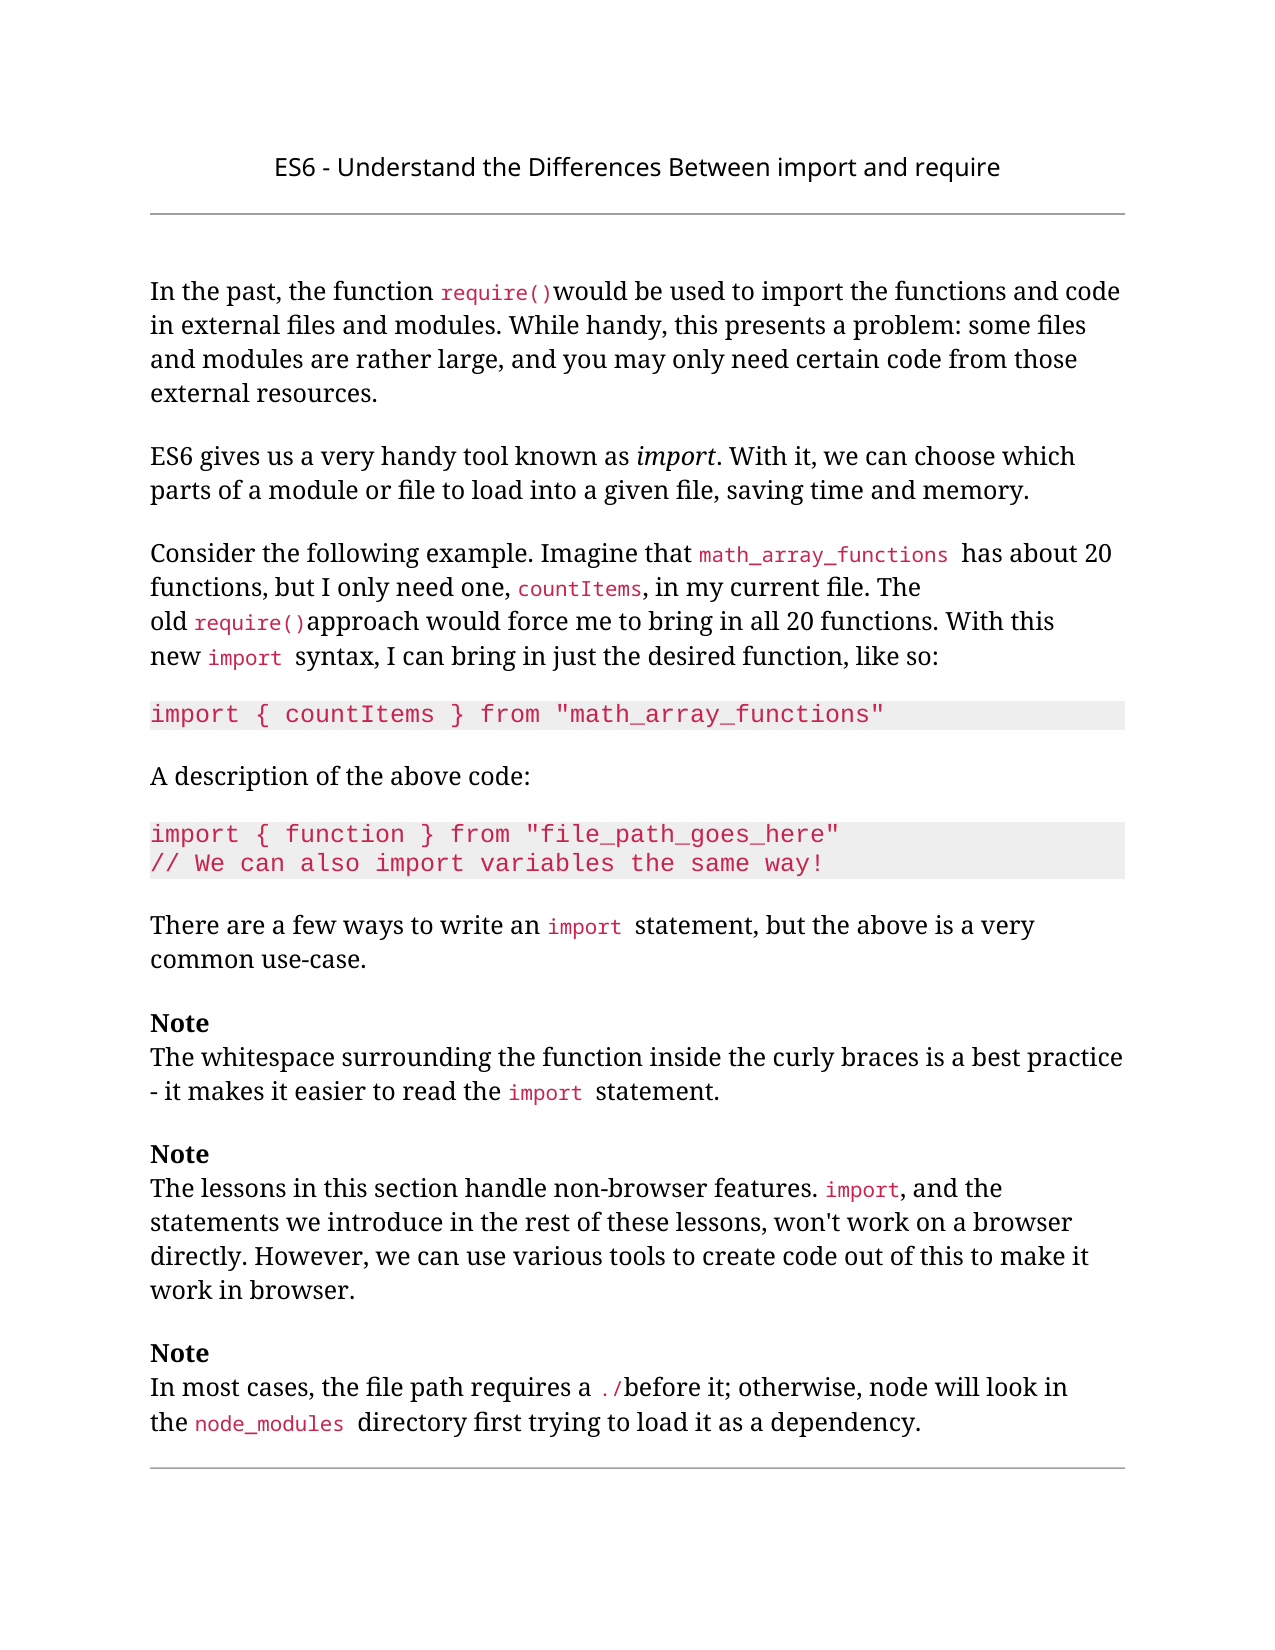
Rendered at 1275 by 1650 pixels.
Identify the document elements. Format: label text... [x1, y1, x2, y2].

text import { countItems } from "math_array_functions" [150, 701, 1125, 730]
text A description of the above code: [150, 759, 1125, 793]
text import { function } from "file_path_goes_here" // We can also import variables the same way! [150, 822, 1125, 879]
text Note In most cases, the file path requires a ./before it; otherwise, node will look in the node_modules directory first trying to load it as a dependency. [150, 1336, 1125, 1438]
text Note The whitespace surrounding the function inside the curly braces is a best practice - it makes it easier to read the import statement. [150, 1005, 1125, 1107]
text There are a few ways to write an import statement, but the above is a very common use-case. [150, 908, 1125, 976]
text Note The lessons in this section handle non-browser features. import, and the statements we introduce in the rest of these lessons, won't work on a browser directly. However, we can use various tools to create code out of this to make it work in browser. [150, 1137, 1125, 1307]
text ES6 - Understand the Differences Between import and require [150, 150, 1125, 184]
text Consider the following example. Imagine that math_array_functions has about 20 functions, but I only need one, countItems, in my current file. The old require()approach would force me to bring in all 20 functions. With this new import syntax, I can bring in just the desired function, like so: [150, 536, 1125, 672]
text In the past, the function require()would be used to import the functions and code in external files and modules. While handy, this presents a problem: some files and modules are rather large, and you may only need certain code from those external resources. [150, 273, 1125, 409]
text ES6 gives us a very handy tool known as import. With it, we can choose which parts of a module or file to load into a given file, saving time and memory. [150, 439, 1125, 507]
